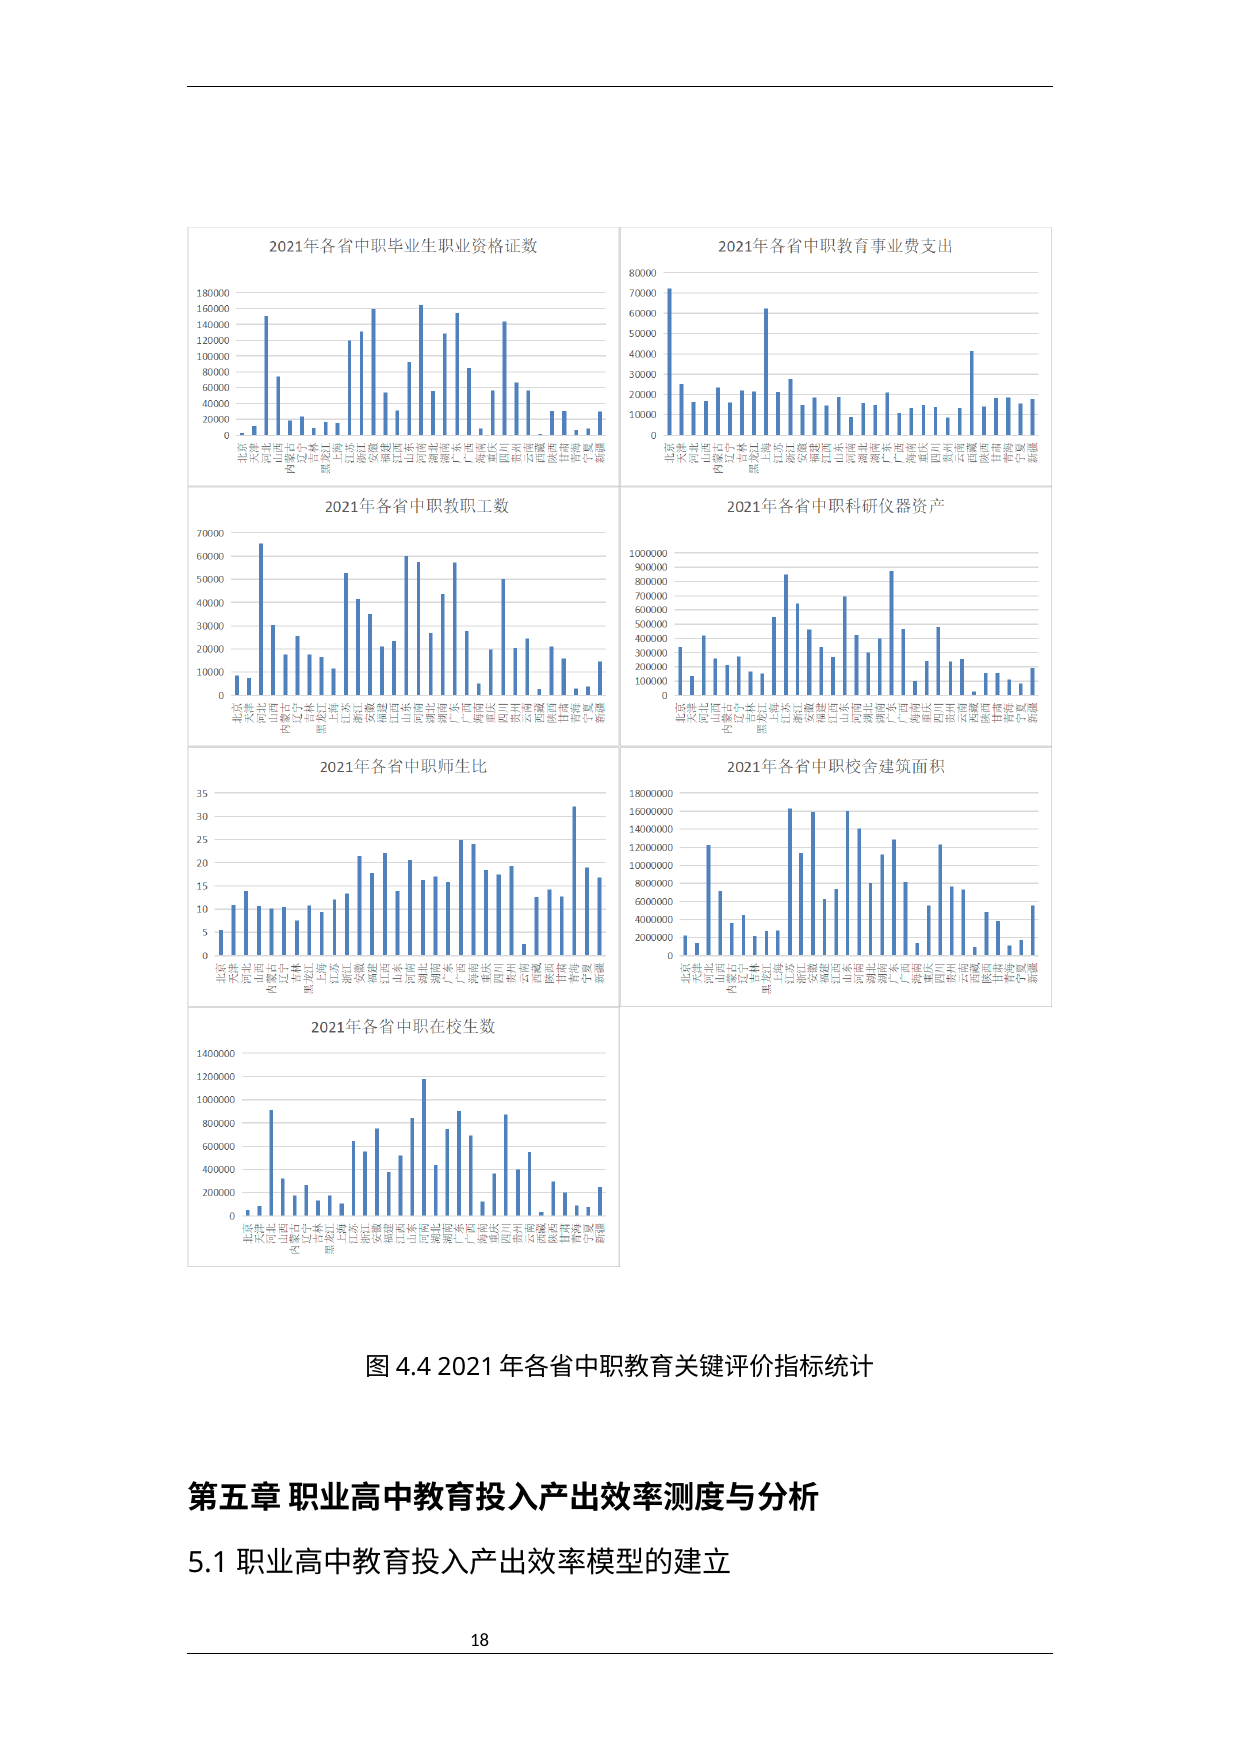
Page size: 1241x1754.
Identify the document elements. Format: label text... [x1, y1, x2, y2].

text 图4.4 2021年各省中职教育关键评价指标统计 [187, 1332, 1053, 1397]
text 5.1 职业高中教育投入产出效率模型的建立 [187, 1527, 1053, 1592]
picture [187, 227, 1052, 1267]
text 第五章 职业高中教育投入产出效率测度与分析 [187, 1462, 1053, 1527]
